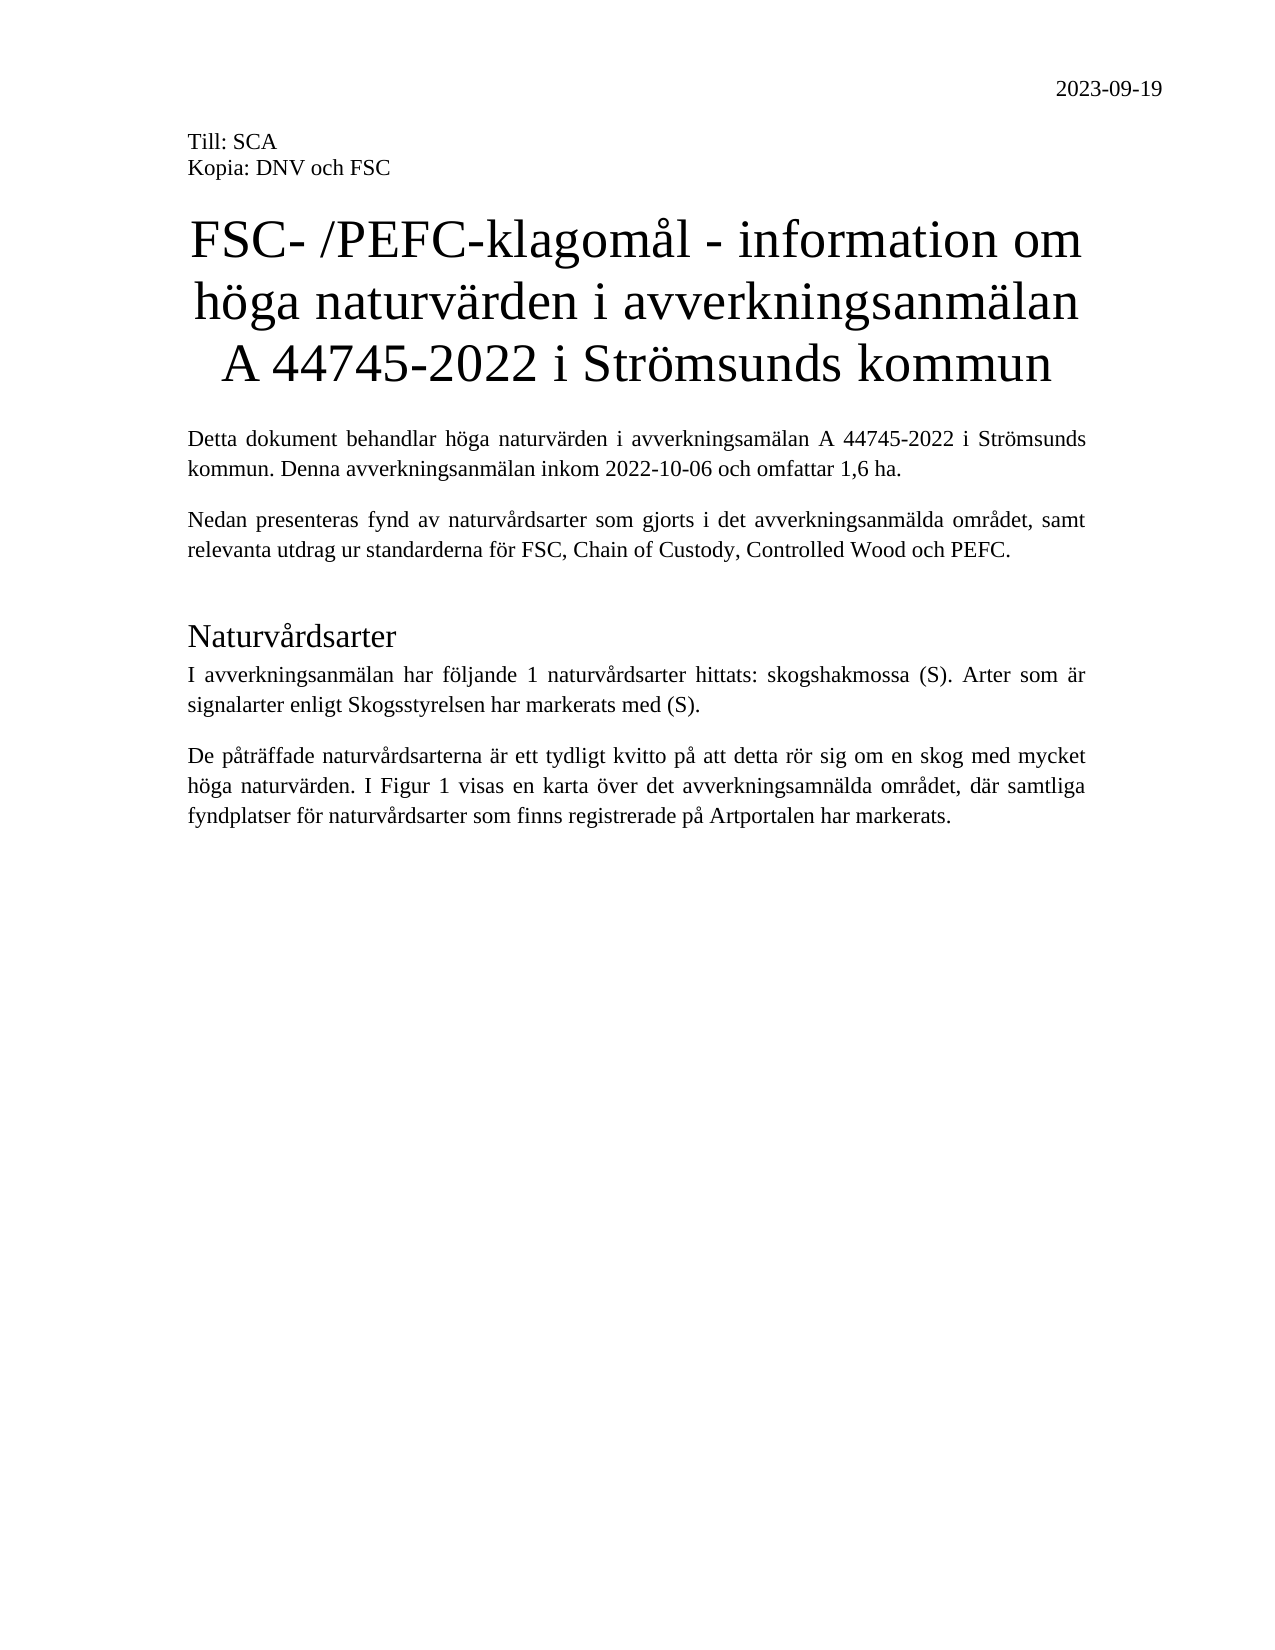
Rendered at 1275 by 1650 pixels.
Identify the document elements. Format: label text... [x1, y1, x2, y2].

text Detta dokument behandlar höga naturvärden i avverkningsamälan A 44745-2022 i Strömsunds kommun. Denna avverkningsanmälan inkom 2022-10-06 och omfattar 1,6 ha. [187, 425, 1087, 481]
title FSC- /PEFC-klagomål - information om höga naturvärden i avverkningsanmälan A 44745-2022 i Strömsunds kommun [187, 207, 1087, 394]
subtitle Naturvårdsarter [187, 617, 1087, 655]
text De påträffade naturvårdsarterna är ett tydligt kvitto på att detta rör sig om en skog med mycket höga naturvärden. I Figur 1 visas en karta över det avverkningsamnälda området, där samtliga fyndplatser för naturvårdsarter som finns registrerade på Artportalen har markerats. [187, 742, 1087, 829]
text Nedan presenteras fynd av naturvårdsarter som gjorts i det avverkningsanmälda området, samt relevanta utdrag ur standarderna för FSC, Chain of Custody, Controlled Wood och PEFC. [187, 506, 1087, 563]
text I avverkningsanmälan har följande 1 naturvårdsarter hittats: skogshakmossa (S). Arter som är signalarter enligt Skogsstyrelsen har markerats med (S). [187, 661, 1087, 717]
